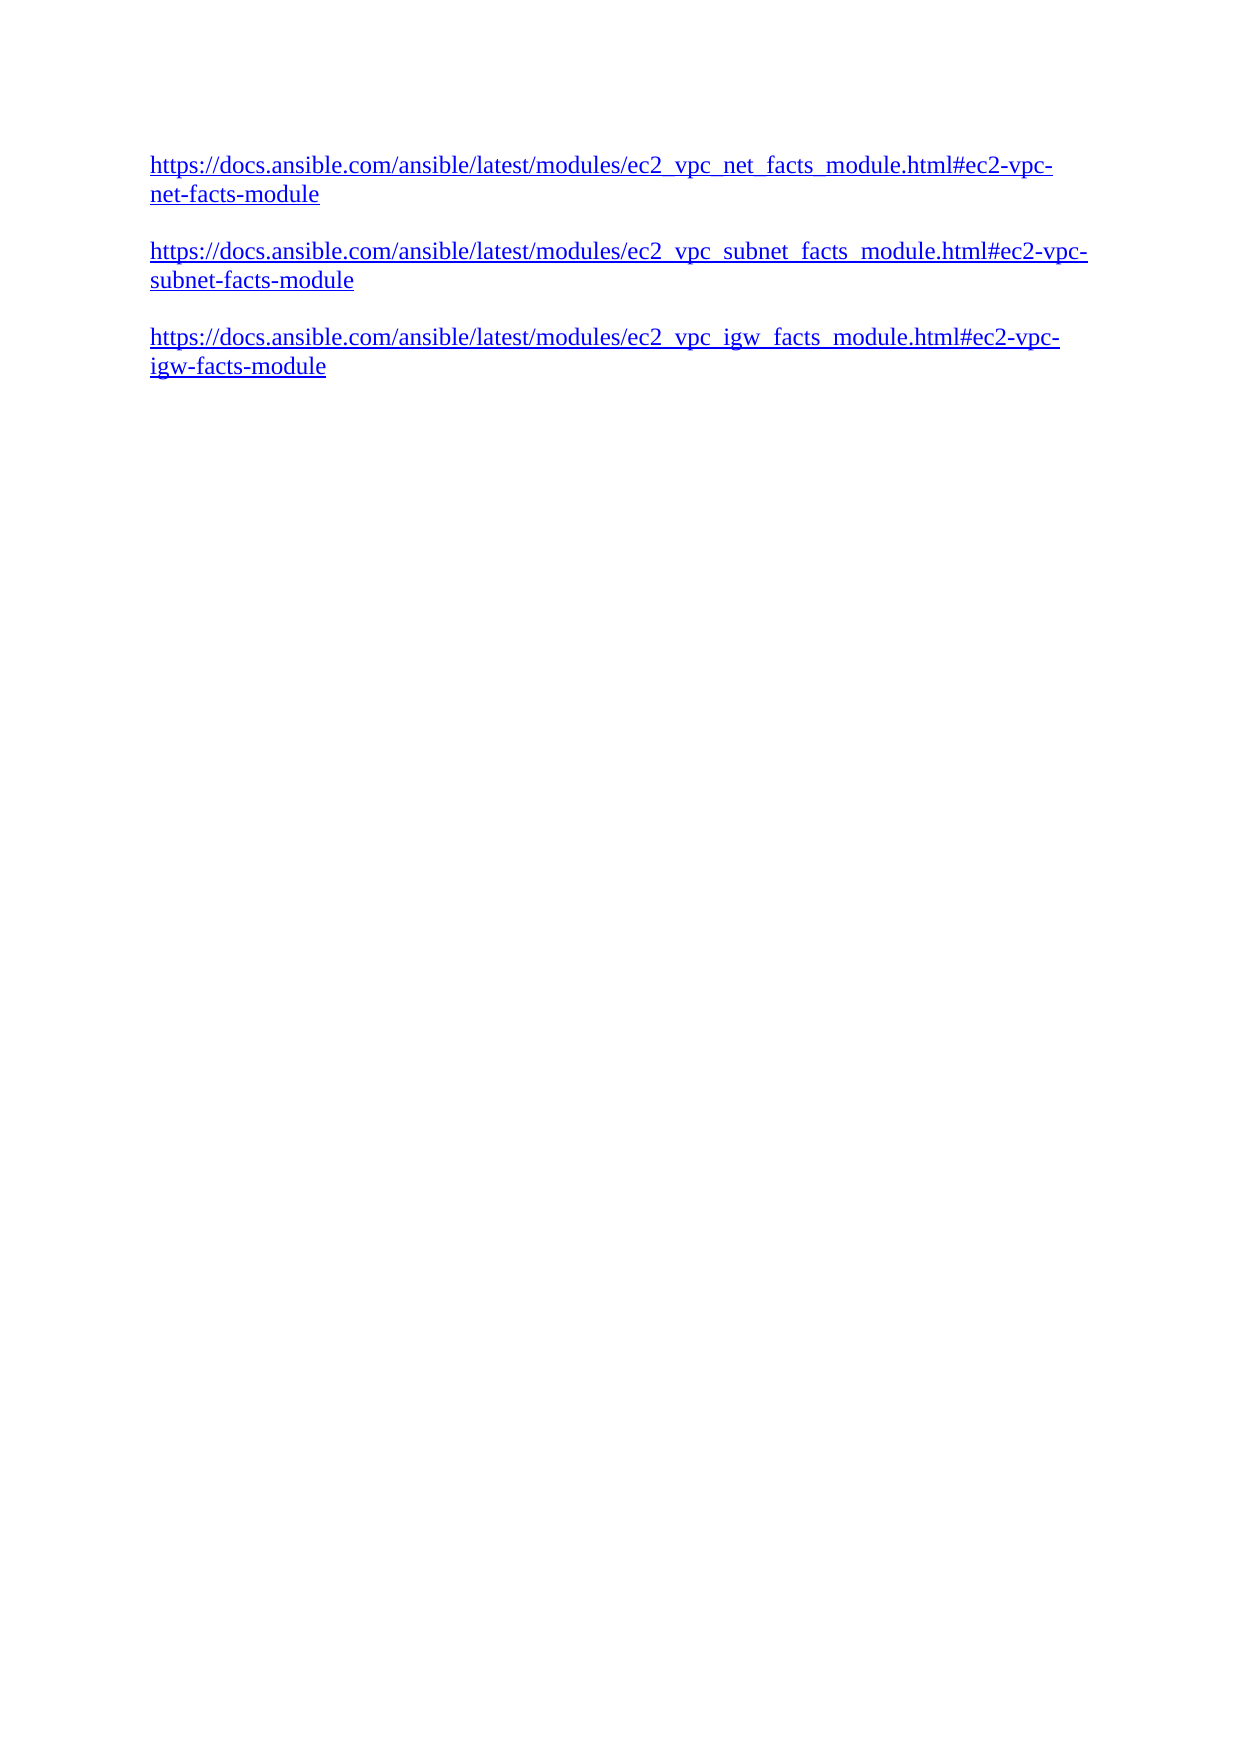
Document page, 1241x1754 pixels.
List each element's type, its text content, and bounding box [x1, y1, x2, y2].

text https://docs.ansible.com/ansible/latest/modules/ec2_vpc_subnet_facts_module.html#ec2-vpc-subnet-facts-module [150, 236, 1090, 294]
text https://docs.ansible.com/ansible/latest/modules/ec2_vpc_igw_facts_module.html#ec2-vpc-igw-facts-module [150, 322, 1090, 380]
